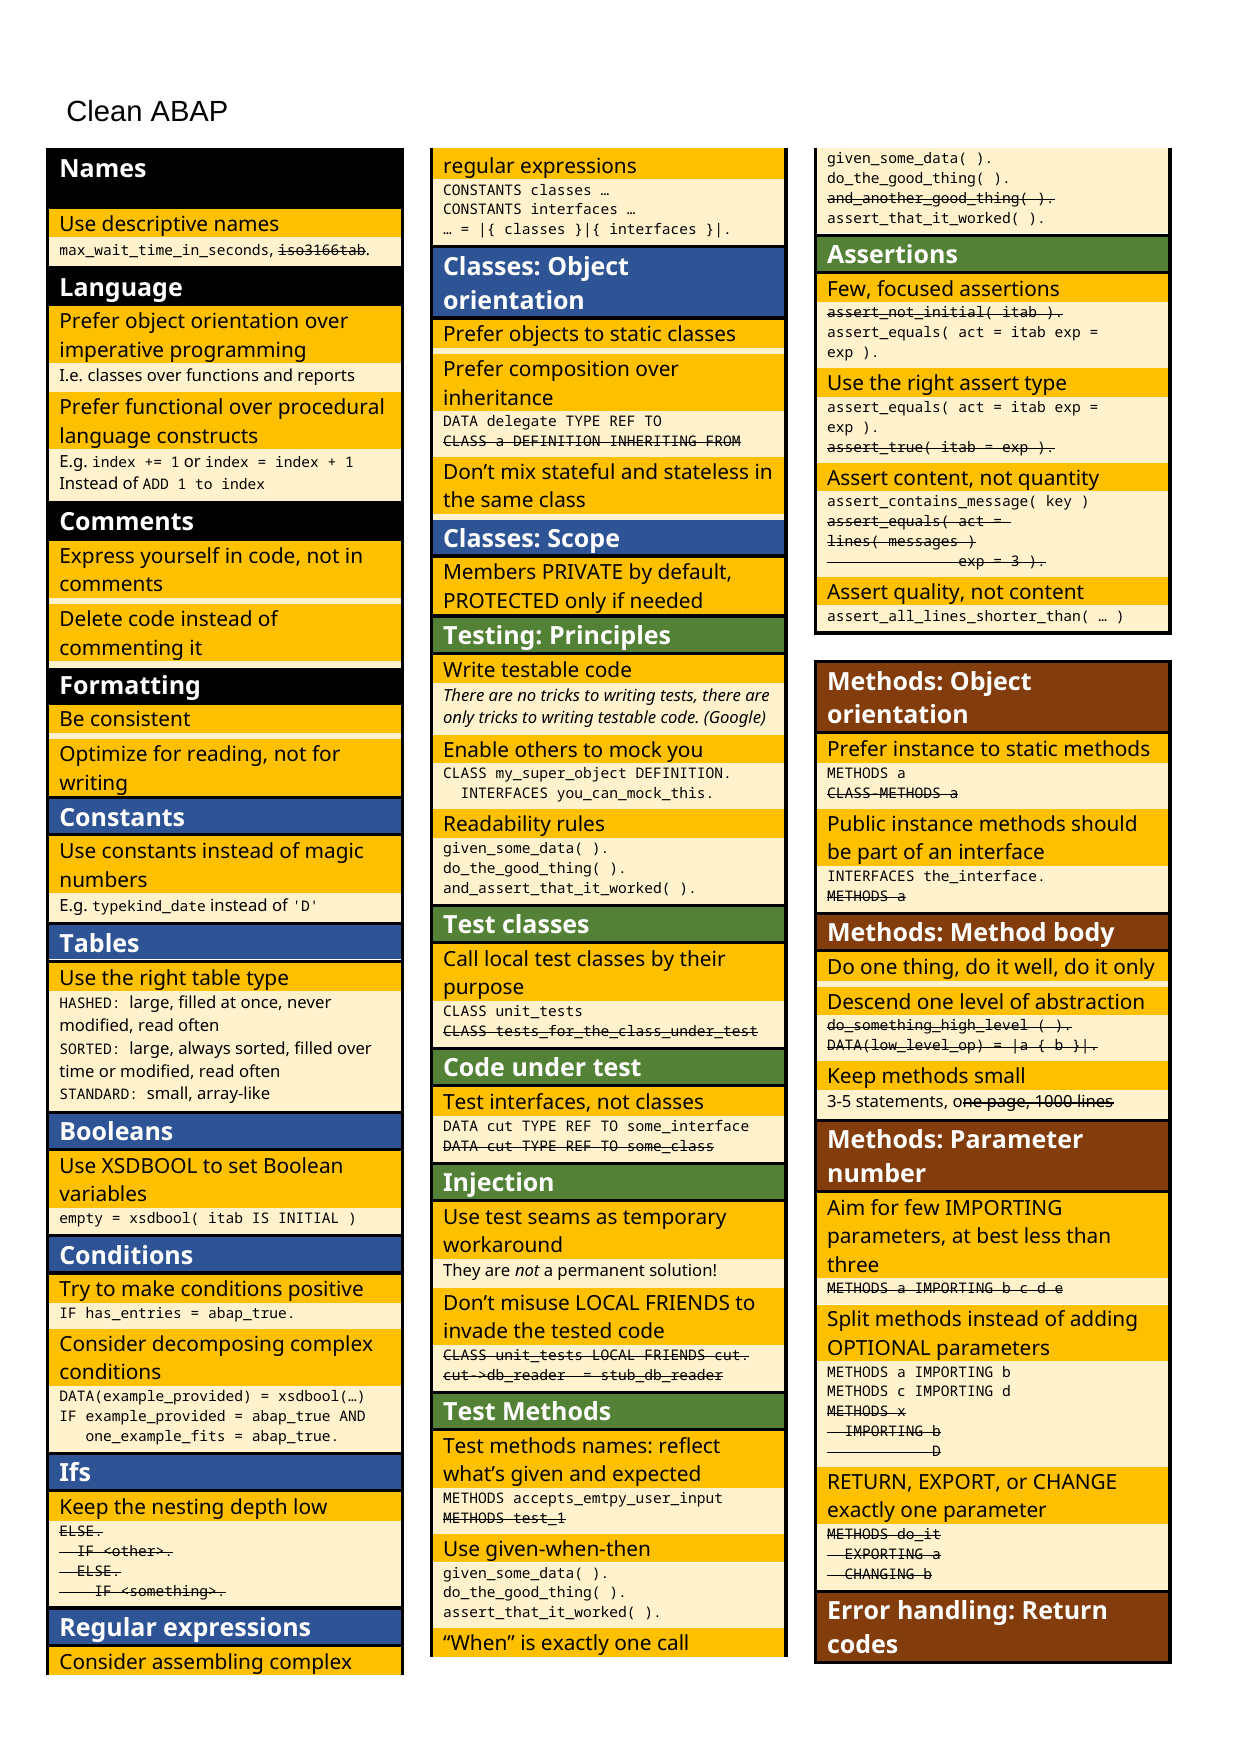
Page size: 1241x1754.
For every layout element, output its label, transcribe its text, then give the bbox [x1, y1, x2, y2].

table_cell CLASS my_super_object DEFINITION. INTERFACES you_can_mock_this. [433, 763, 784, 809]
table_cell Use test seams as temporary workaround [433, 1202, 784, 1259]
table_cell INTERFACES the_interface. METHODS a [817, 866, 1168, 912]
table_cell METHODS a IMPORTING b c d e [817, 1278, 1168, 1304]
table_cell Consider assembling complex regular expressions [49, 1647, 401, 1675]
table_cell Code under test [433, 1050, 784, 1084]
table_cell Descend one level of abstraction [817, 987, 1168, 1015]
table_cell empty = xsdbool( itab IS INITIAL ) [49, 1208, 401, 1234]
table_header Methods: Object orientation [817, 663, 1168, 731]
table_cell Use the right table type [49, 963, 401, 991]
table_cell Prefer objects to static classes [433, 320, 784, 348]
table_cell Assertions [817, 237, 1168, 271]
table_cell DATA cut TYPE REF TO some_interface DATA cut TYPE REF TO some_class [433, 1116, 784, 1162]
table_cell Use the right assert type [817, 368, 1168, 397]
table_cell assert_equals( act = itab exp = exp ). assert_true( itab = exp ). [817, 397, 1168, 463]
table_cell Aim for few IMPORTING parameters, at best less than three [817, 1193, 1168, 1278]
table_cell Readability rules [433, 809, 784, 838]
table_cell ELSE. IF <other>. ELSE. IF <something>. [49, 1521, 401, 1606]
table_cell CLASS unit_tests CLASS tests_for_the_class_under_test [433, 1001, 784, 1047]
table_cell Prefer object orientation over imperative programming [49, 306, 401, 363]
table_cell Call local test classes by their purpose [433, 944, 784, 1001]
table_cell Conditions [49, 1237, 401, 1271]
table_cell Split methods instead of adding OPTIONAL parameters [817, 1305, 1168, 1361]
table_cell assert_all_lines_shorter_than( … ) [817, 605, 1168, 631]
table_cell Constants [49, 799, 401, 833]
table_cell Error handling: Return codes [817, 1593, 1168, 1661]
table_cell METHODS do_it EXPORTING a CHANGING b [817, 1524, 1168, 1590]
table_cell Keep methods small [817, 1061, 1168, 1090]
table_cell assert_not_initial( itab ). assert_equals( act = itab exp = exp ). [817, 302, 1168, 368]
table_cell They are not a permanent solution! [433, 1259, 784, 1288]
table_cell Use constants instead of magic numbers [49, 836, 401, 893]
table_cell Delete code instead of commenting it [49, 604, 401, 661]
table_cell given_some_data( ). do_the_good_thing( ). and_another_good_thing( ). assert_that_it_worked( ). [817, 148, 1168, 233]
table_cell Prefer functional over procedural language constructs [49, 392, 401, 449]
table_cell Ifs [49, 1455, 401, 1489]
table_cell METHODS a IMPORTING b METHODS c IMPORTING d METHODS x IMPORTING b D [817, 1361, 1168, 1467]
table_cell Regular expressions [49, 1610, 401, 1644]
table_cell Members PRIVATE by default, PROTECTED only if needed [433, 558, 784, 614]
table_cell Write testable code [433, 655, 784, 683]
table_cell Comments [49, 504, 401, 538]
table_cell Test classes [433, 907, 784, 941]
table_cell Optimize for reading, not for writing [49, 739, 401, 796]
table_cell METHODS a CLASS-METHODS a [817, 763, 1168, 809]
table_cell Don’t mix stateful and stateless in the same class [433, 457, 784, 514]
table_cell HASHED: large, filled at once, never modified, read often SORTED: large, always sorted, filled over time or modified, read often STANDARD: small, array-like [49, 991, 401, 1111]
table_cell Test interfaces, not classes [433, 1087, 784, 1116]
table_cell assert_contains_message( key ) assert_equals( act = lines( messages ) exp = 3 ). [817, 491, 1168, 577]
table_cell Express yourself in code, not in comments [49, 541, 401, 598]
table_cell Few, focused assertions [817, 274, 1168, 302]
table_cell Assert quality, not content [817, 577, 1168, 605]
table_cell Be consistent [49, 705, 401, 733]
table_cell Enable others to mock you [433, 735, 784, 763]
table_cell Use XSDBOOL to set Boolean variables [49, 1151, 401, 1208]
table_cell CLASS unit_tests LOCAL FRIENDS cut. cut->db_reader = stub_db_reader [433, 1345, 784, 1391]
table_cell Methods: Parameter number [817, 1122, 1168, 1190]
table_cell Test Methods [433, 1394, 784, 1428]
table_cell Booleans [49, 1114, 401, 1148]
table_cell DATA delegate TYPE REF TO CLASS a DEFINITION INHERITING FROM [433, 411, 784, 457]
table_cell Keep the nesting depth low [49, 1492, 401, 1521]
table_cell E.g. typekind_date instead of 'D' [49, 893, 401, 922]
table_cell METHODS accepts_emtpy_user_input METHODS test_1 [433, 1488, 784, 1534]
table_cell I.e. classes over functions and reports [49, 363, 401, 392]
table_cell E.g. index += 1 or index = index + 1 Instead of ADD 1 to index [49, 449, 401, 501]
table_cell Classes: Object orientation [433, 248, 784, 316]
table_cell DATA(example_provided) = xsdbool(…) IF example_provided = abap_true AND one_example_fits = abap_true. [49, 1386, 401, 1452]
table_cell given_some_data( ). do_the_good_thing( ). assert_that_it_worked( ). [433, 1563, 784, 1628]
table_cell RETURN, EXPORT, or CHANGE exactly one parameter [817, 1467, 1168, 1524]
table_cell Prefer composition over inheritance [433, 354, 784, 411]
table_cell Language [49, 269, 401, 303]
table_cell Consider assembling complex regular expressions [433, 148, 784, 179]
table_header Names [49, 151, 401, 206]
table_cell Assert content, not quantity [817, 463, 1168, 491]
table_cell Consider decomposing complex conditions [49, 1329, 401, 1386]
table_cell Use given-when-then [433, 1534, 784, 1562]
table_cell Classes: Scope [433, 520, 784, 554]
table_cell Injection [433, 1165, 784, 1199]
table_cell There are no tricks to writing tests, there are only tricks to writing testable code. (Google) [433, 683, 784, 735]
table_cell Do one thing, do it well, do it only [817, 952, 1168, 981]
table_cell Don’t misuse LOCAL FRIENDS to invade the tested code [433, 1288, 784, 1345]
table_cell Formatting [49, 668, 401, 701]
table_cell max_wait_time_in_seconds, iso3166tab. [49, 237, 401, 266]
table_cell IF has_entries = abap_true. [49, 1303, 401, 1329]
table_cell Test methods names: reflect what’s given and expected [433, 1431, 784, 1488]
table_cell Testing: Principles [433, 618, 784, 652]
table_cell “When” is exactly one call [433, 1628, 784, 1657]
table_cell CONSTANTS classes … CONSTANTS interfaces … … = |{ classes }|{ interfaces }|. [433, 179, 784, 245]
table_cell Prefer instance to static methods [817, 734, 1168, 763]
table_cell given_some_data( ). do_the_good_thing( ). and_assert_that_it_worked( ). [433, 838, 784, 904]
table_cell 3-5 statements, one page, 1000 lines [817, 1090, 1168, 1119]
table_cell Public instance methods should be part of an interface [817, 809, 1168, 866]
table_cell Use descriptive names [49, 209, 401, 237]
table_cell Try to make conditions positive [49, 1275, 401, 1303]
table_cell Tables [49, 925, 401, 959]
table_cell Methods: Method body [817, 915, 1168, 949]
table_cell do_something_high_level ( ). DATA(low_level_op) = |a { b }|. [817, 1015, 1168, 1061]
